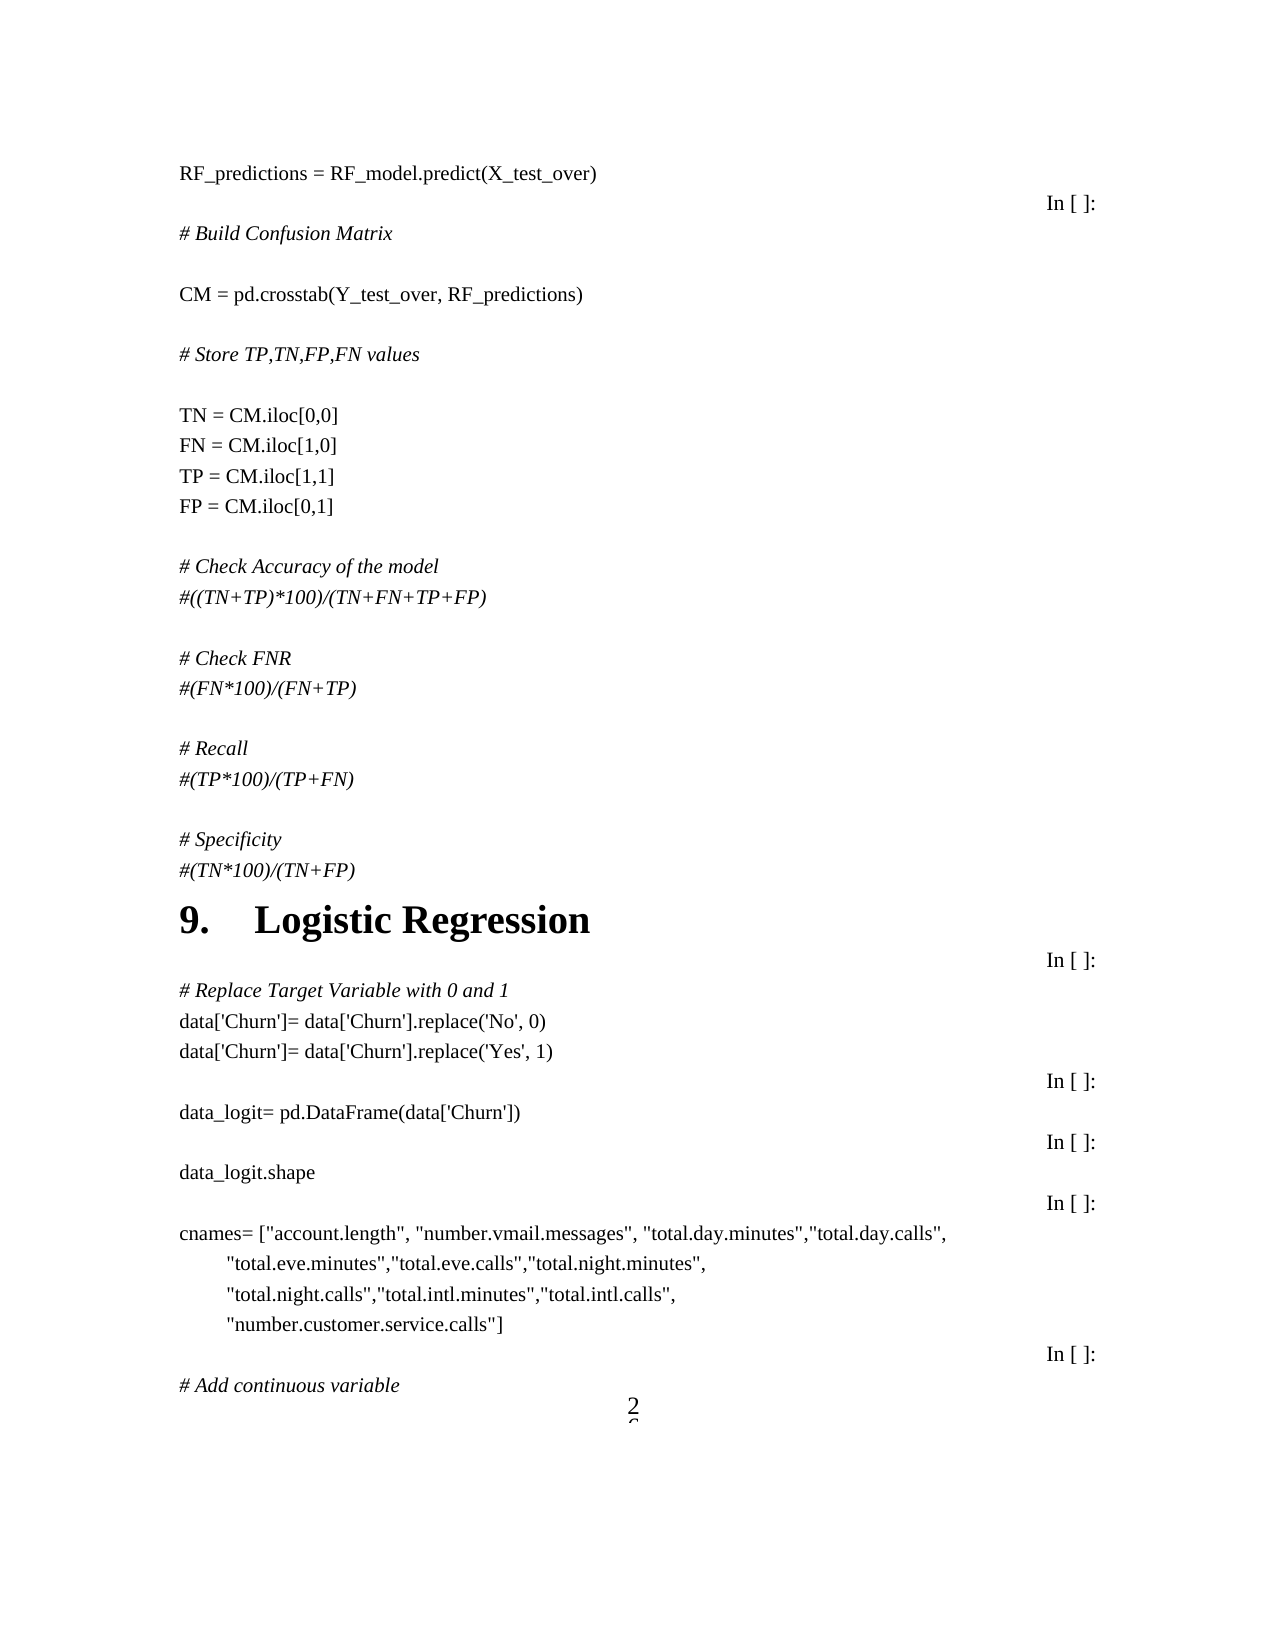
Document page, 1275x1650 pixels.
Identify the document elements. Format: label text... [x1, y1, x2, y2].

text # Check Accuracy of the model [179, 548, 1096, 578]
text # Replace Target Variable with 0 and 1 [179, 972, 1096, 1002]
text In [ ]: [179, 1063, 1096, 1093]
text # Add continuous variable [179, 1366, 1096, 1397]
text FP = CM.iloc[0,1] [179, 488, 1096, 518]
text #(TN*100)/(TN+FP) [179, 851, 1096, 882]
text # Recall [179, 730, 1096, 760]
text cnames= ["account.length", "number.vmail.messages", "total.day.minutes","total.day.calls", [179, 1215, 1096, 1245]
text # Build Confusion Matrix [179, 215, 1096, 245]
text #(FN*100)/(FN+TP) [179, 669, 1096, 700]
text # Check FNR [179, 639, 1096, 669]
text In [ ]: [179, 1124, 1096, 1154]
text data_logit.shape [179, 1154, 1096, 1184]
subtitle Logistic Regression [179, 895, 1096, 942]
text In [ ]: [179, 1336, 1096, 1366]
text In [ ]: [179, 942, 1096, 972]
text FN = CM.iloc[1,0] [179, 427, 1096, 457]
text data['Churn']= data['Churn'].replace('Yes', 1) [179, 1033, 1096, 1063]
text # Specificity [179, 821, 1096, 851]
text In [ ]: [179, 184, 1096, 215]
text "total.night.calls","total.intl.minutes","total.intl.calls", [179, 1275, 1096, 1306]
text data['Churn']= data['Churn'].replace('No', 0) [179, 1002, 1096, 1033]
text #(TP*100)/(TP+FN) [179, 760, 1096, 791]
text "total.eve.minutes","total.eve.calls","total.night.minutes", [179, 1245, 1096, 1275]
text data_logit= pd.DataFrame(data['Churn']) [179, 1093, 1096, 1124]
text CM = pd.crosstab(Y_test_over, RF_predictions) [179, 275, 1096, 306]
text TN = CM.iloc[0,0] [179, 397, 1096, 427]
text In [ ]: [179, 1184, 1096, 1215]
text TP = CM.iloc[1,1] [179, 457, 1096, 488]
text "number.customer.service.calls"] [179, 1306, 1096, 1336]
text # Store TP,TN,FP,FN values [179, 336, 1096, 366]
text #((TN+TP)*100)/(TN+FN+TP+FP) [179, 578, 1096, 609]
text RF_predictions = RF_model.predict(X_test_over) [179, 154, 1096, 184]
